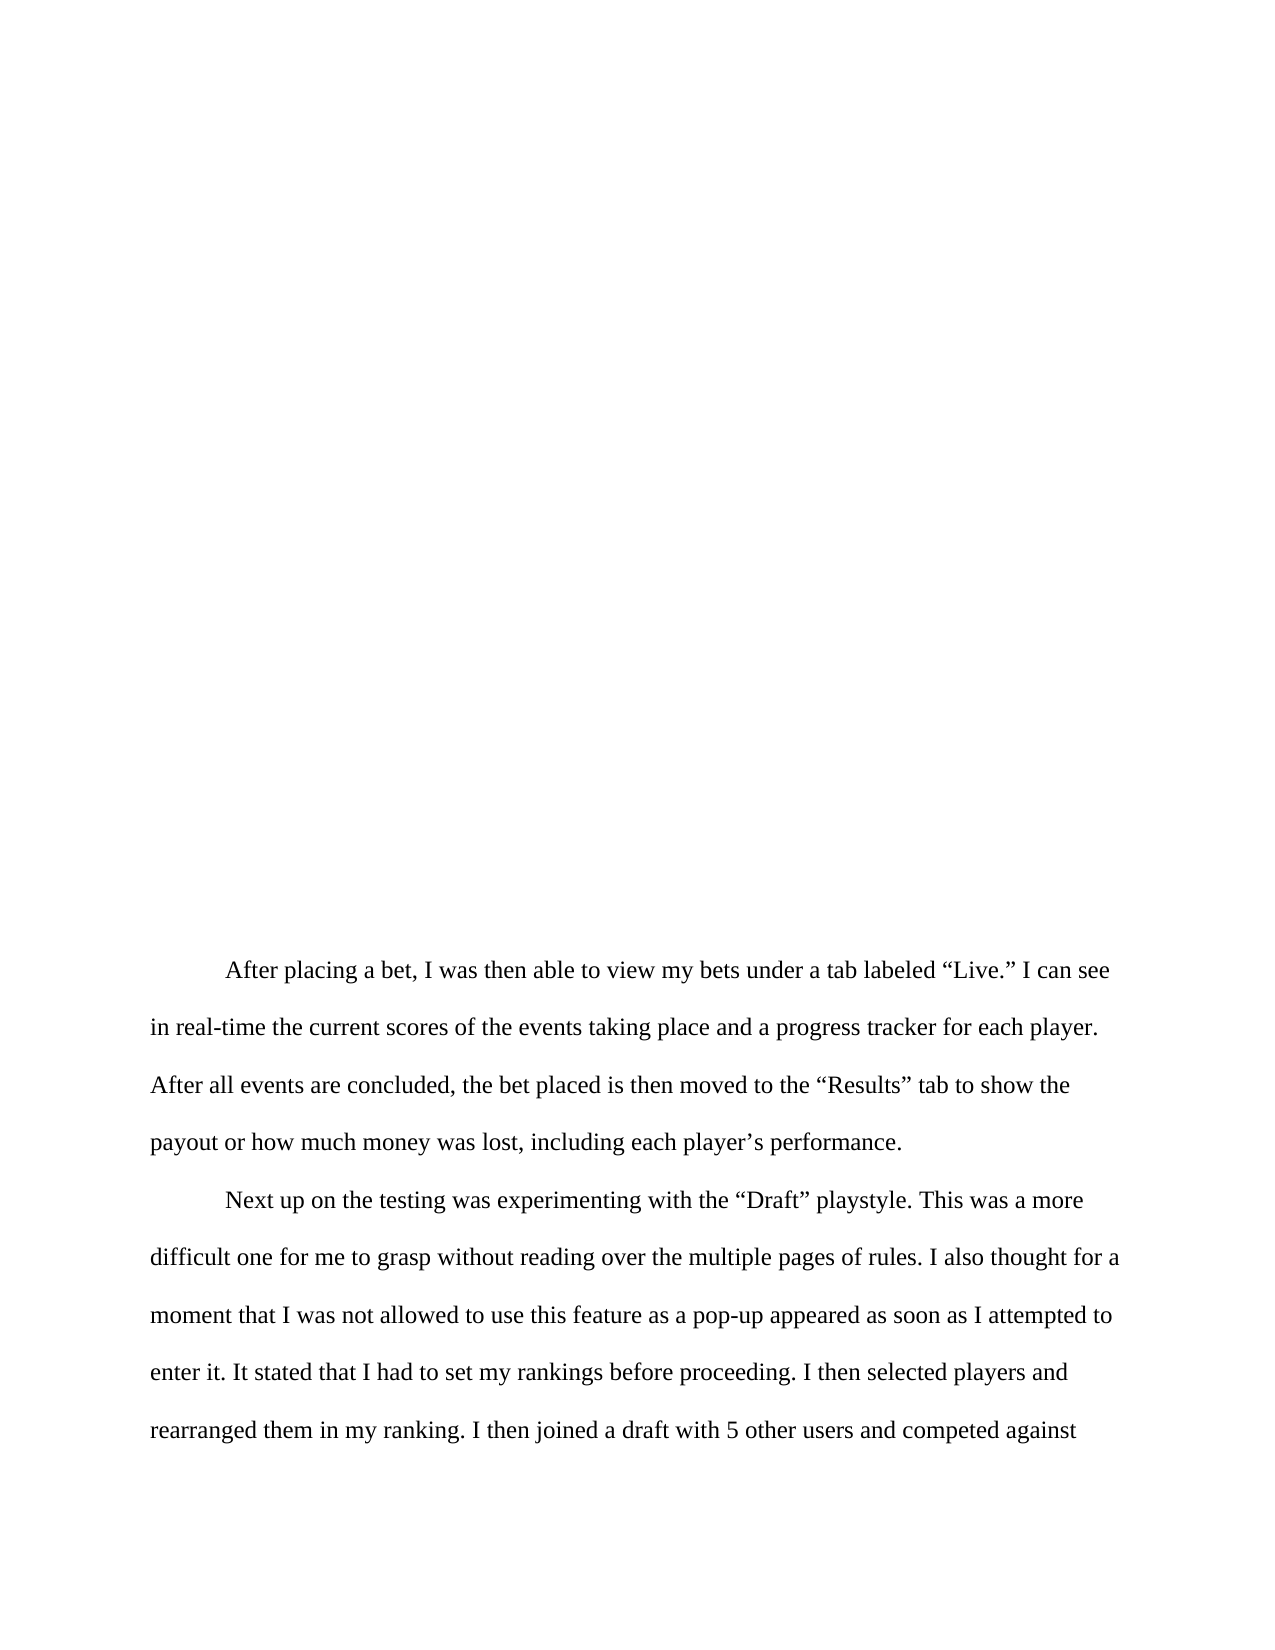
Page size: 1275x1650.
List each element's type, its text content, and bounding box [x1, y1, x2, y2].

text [150, 1185, 1125, 1444]
text After placing a bet, I was then able to view my bets under a tab labeled “Live.” I can see in real-time the current scores of the events taking place and a progress tracker for each player. After all events are concluded, the bet placed is then moved to the “Results” tab to show the payout or how much money was lost, including each player’s performance. [150, 955, 1125, 1156]
